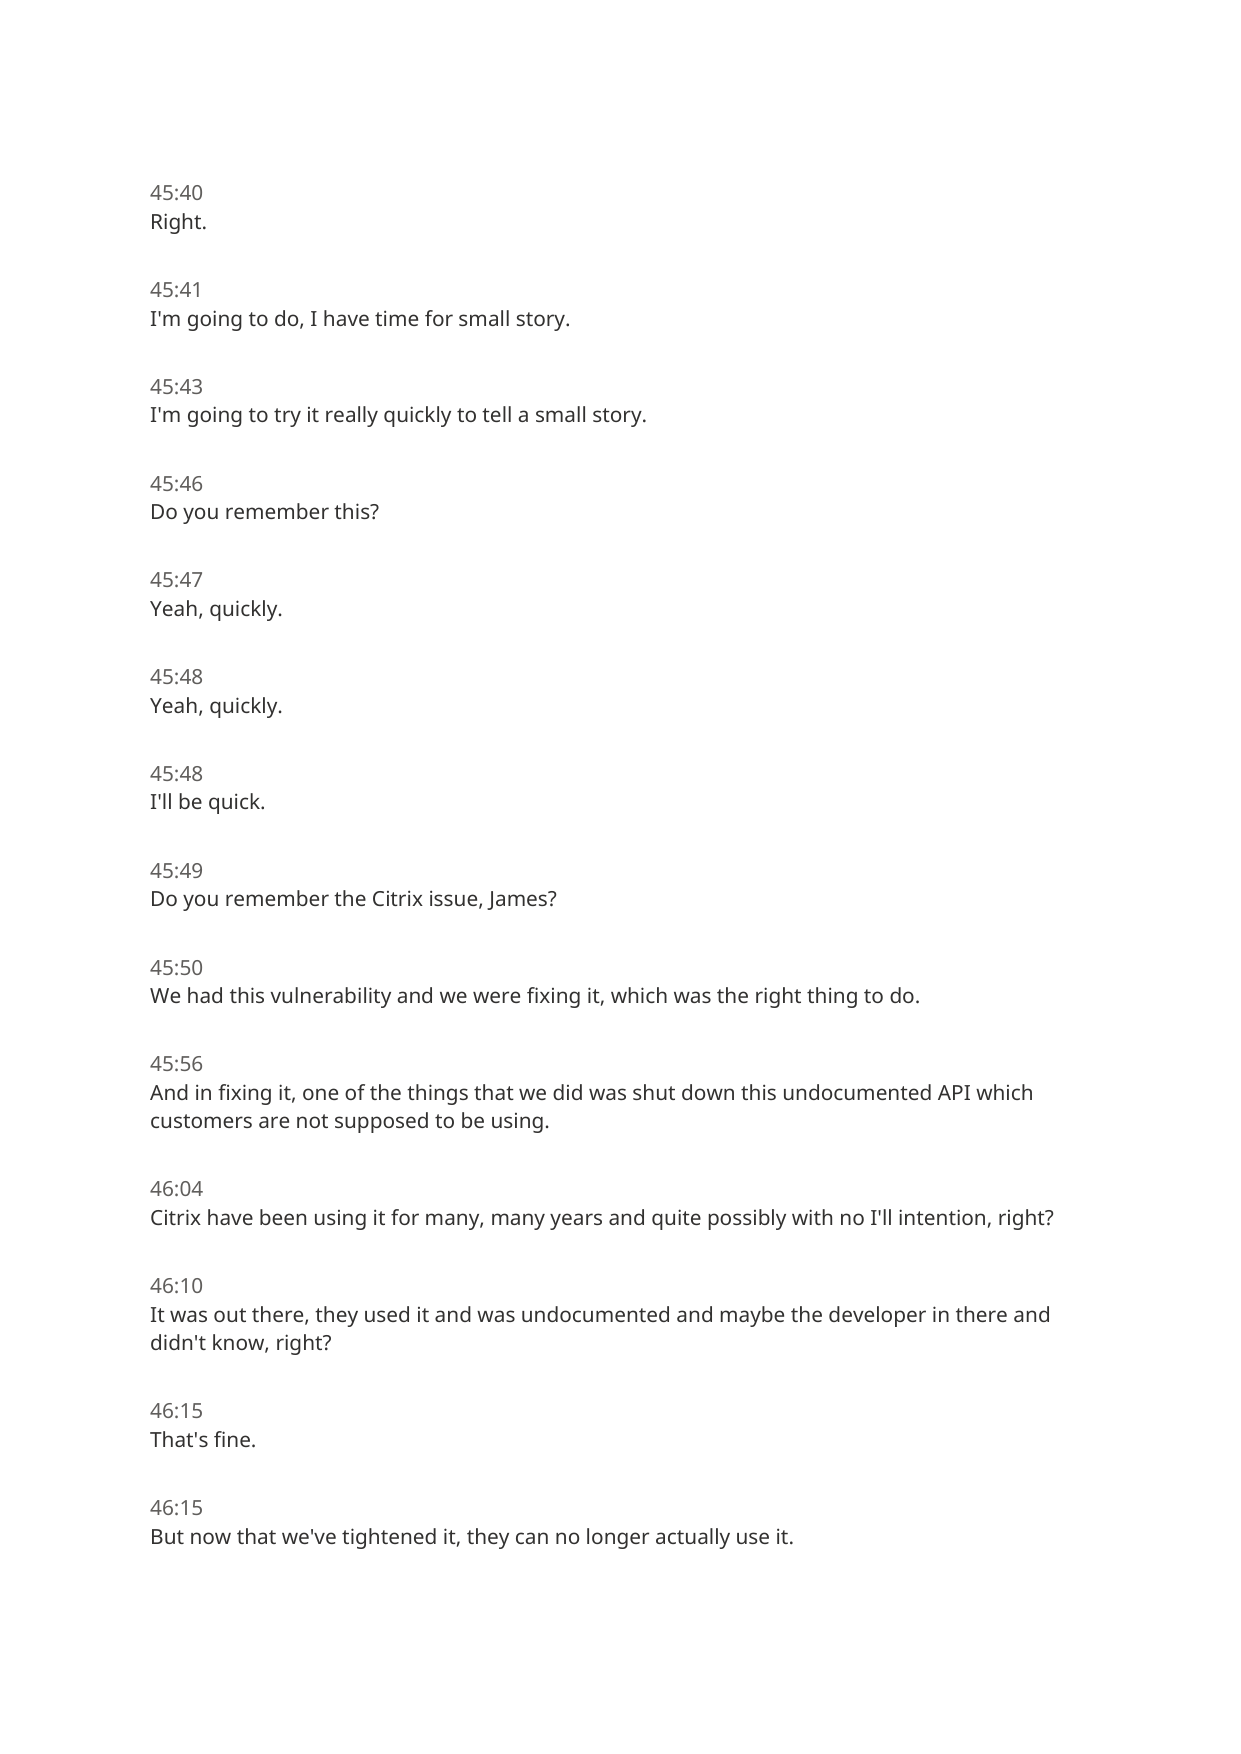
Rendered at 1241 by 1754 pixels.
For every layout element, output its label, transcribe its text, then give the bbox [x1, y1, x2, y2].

text 46:15 But now that we've tightened it, they can no longer actually use it. [150, 1465, 1090, 1550]
text 45:49 Do you remember the Citrix issue, James? [150, 827, 1090, 913]
text 45:46 Do you remember this? [150, 440, 1090, 526]
text 45:48 Yeah, quickly. [150, 634, 1090, 719]
text 46:04 Citrix have been using it for many, many years and quite possibly with no I'll intention, right? [150, 1146, 1090, 1231]
text 45:56 And in fixing it, one of the things that we did was shut down this undocumented API which customers are not supposed to be using. [150, 1021, 1090, 1135]
text 46:15 That's fine. [150, 1368, 1090, 1453]
text 45:48 I'll be quick. [150, 731, 1090, 816]
text 45:50 We had this vulnerability and we were fixing it, which was the right thing to do. [150, 924, 1090, 1009]
text 45:40 Right. [150, 150, 1090, 235]
text 45:43 I'm going to try it really quickly to tell a small story. [150, 343, 1090, 429]
text 45:41 I'm going to do, I have time for small story. [150, 247, 1090, 332]
text 45:47 Yeah, quickly. [150, 537, 1090, 622]
text 46:10 It was out there, they used it and was undocumented and maybe the developer in there and didn't know, right? [150, 1243, 1090, 1357]
